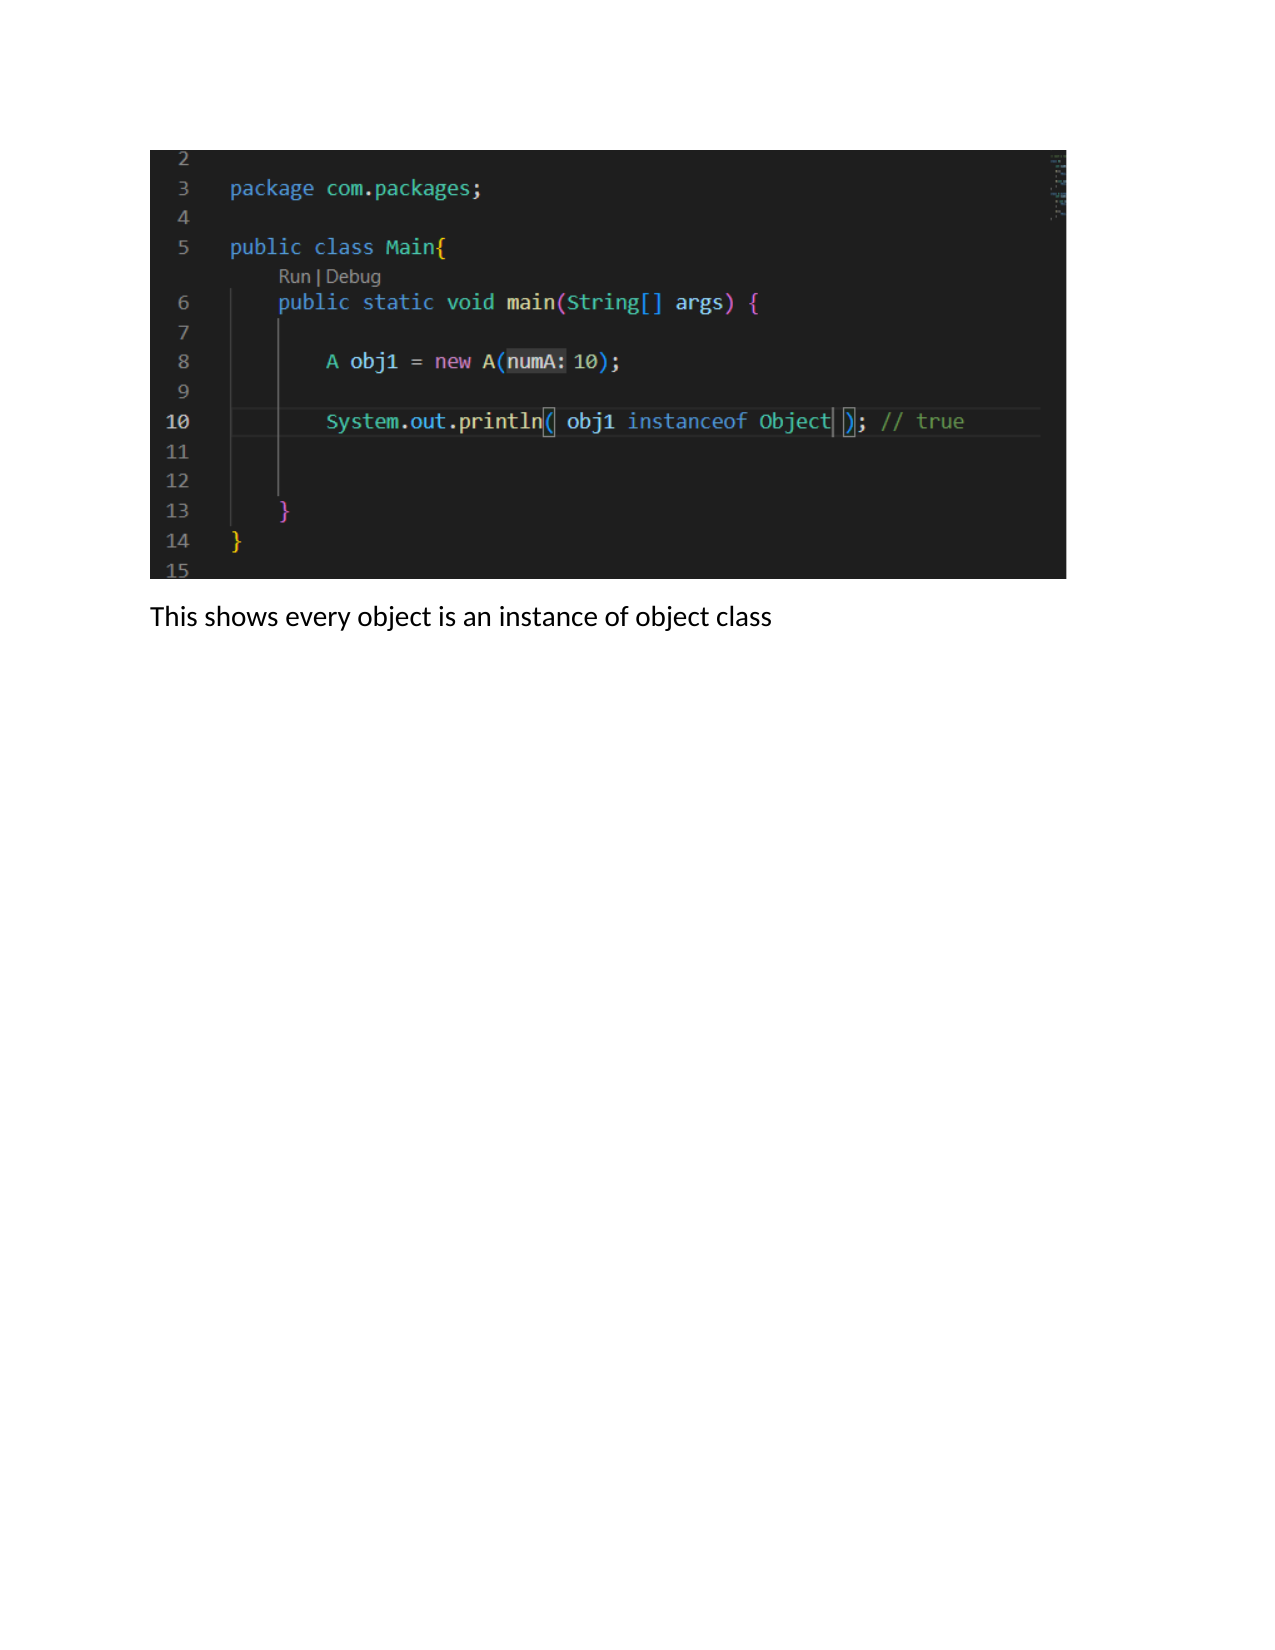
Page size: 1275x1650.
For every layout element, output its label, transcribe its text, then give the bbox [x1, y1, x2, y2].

picture [150, 150, 1067, 579]
text This shows every object is an instance of object class [150, 598, 1125, 633]
